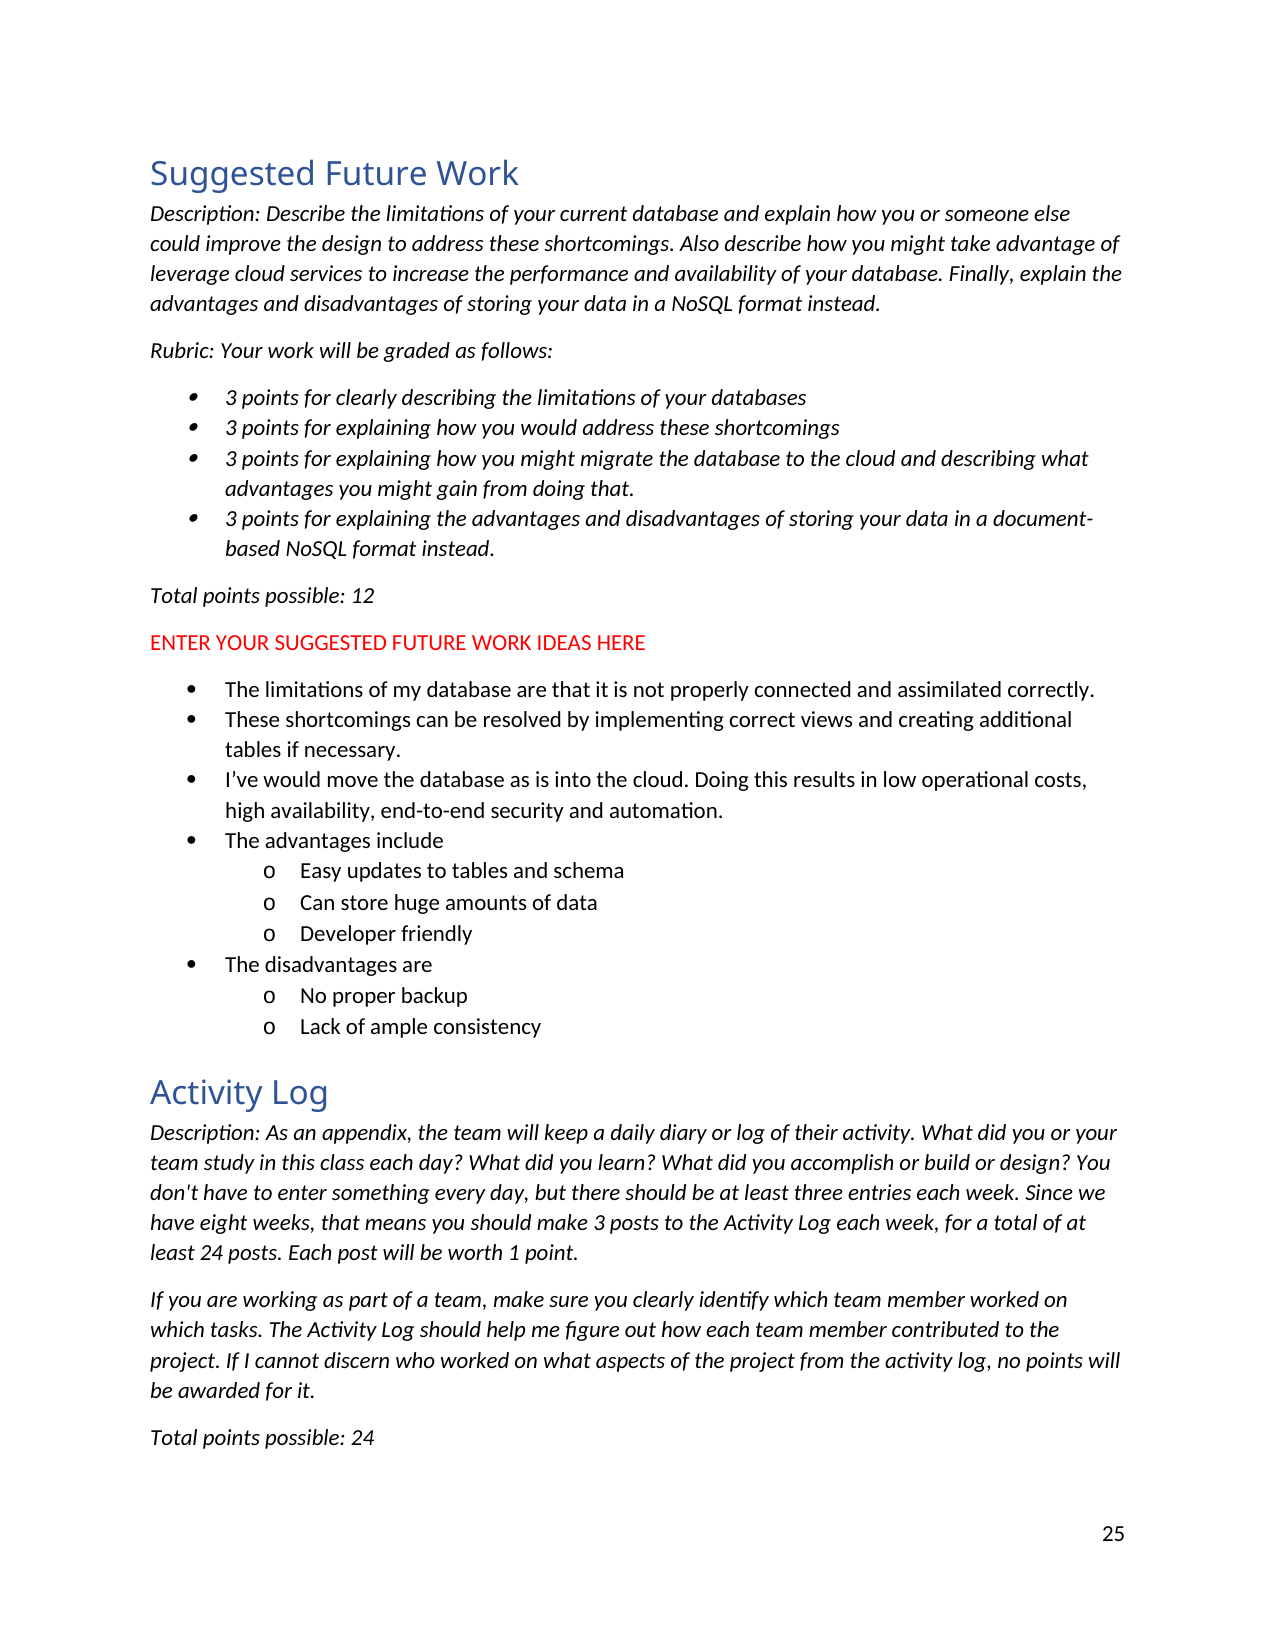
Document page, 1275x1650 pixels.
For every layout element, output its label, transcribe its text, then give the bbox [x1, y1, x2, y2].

list Lack of ample consistency [262, 1012, 1125, 1041]
text If you are working as part of a team, make sure you clearly identify which team member worked on which tasks. The Activity Log should help me figure out how each team member contributed to the project. If I cannot discern who worked on what aspects of the project from the activity log, no points will be awarded for it. [150, 1285, 1125, 1404]
list 3 points for explaining how you would address these shortcomings [187, 413, 1125, 442]
list Developer friendly [262, 919, 1125, 948]
text Description: As an appendix, the team will keep a daily diary or log of their activity. What did you or your team study in this class each day? What did you learn? What did you accomplish or build or design? You don't have to enter something every day, but there should be at least three entries each week. Since we have eight weeks, that means you should make 3 posts to the Activity Log each week, for a total of at least 24 posts. Each post will be worth 1 point. [150, 1118, 1125, 1267]
list Can store huge amounts of data [262, 888, 1125, 917]
subtitle Suggested Future Work [150, 150, 1125, 195]
list These shortcomings can be resolved by implementing correct views and creating additional tables if necessary. [187, 705, 1125, 763]
list Easy updates to tables and schema [262, 856, 1125, 885]
text Total points possible: 12 [150, 581, 1125, 609]
list The disadvantages are [187, 951, 1125, 979]
text Total points possible: 24 [150, 1423, 1125, 1451]
list The advantages include [187, 826, 1125, 854]
list No proper backup [262, 981, 1125, 1010]
text ENTER YOUR SUGGESTED FUTURE WORK IDEAS HERE [150, 628, 1125, 656]
text Description: Describe the limitations of your current database and explain how you or someone else could improve the design to address these shortcomings. Also describe how you might take advantage of leverage cloud services to increase the performance and availability of your database. Finally, explain the advantages and disadvantages of storing your data in a NoSQL format instead. [150, 199, 1125, 318]
text Rubric: Your work will be graded as follows: [150, 336, 1125, 364]
list 3 points for clearly describing the limitations of your databases [187, 383, 1125, 411]
list The limitations of my database are that it is not properly connected and assimilated correctly. [187, 675, 1125, 703]
subtitle Activity Log [150, 1069, 1125, 1114]
list I’ve would move the database as is into the cloud. Doing this results in low operational costs, high availability, end-to-end security and automation. [187, 766, 1125, 824]
list 3 points for explaining the advantages and disadvantages of storing your data in a document-based NoSQL format instead. [187, 504, 1125, 562]
list 3 points for explaining how you might migrate the database to the cloud and describing what advantages you might gain from doing that. [187, 444, 1125, 502]
